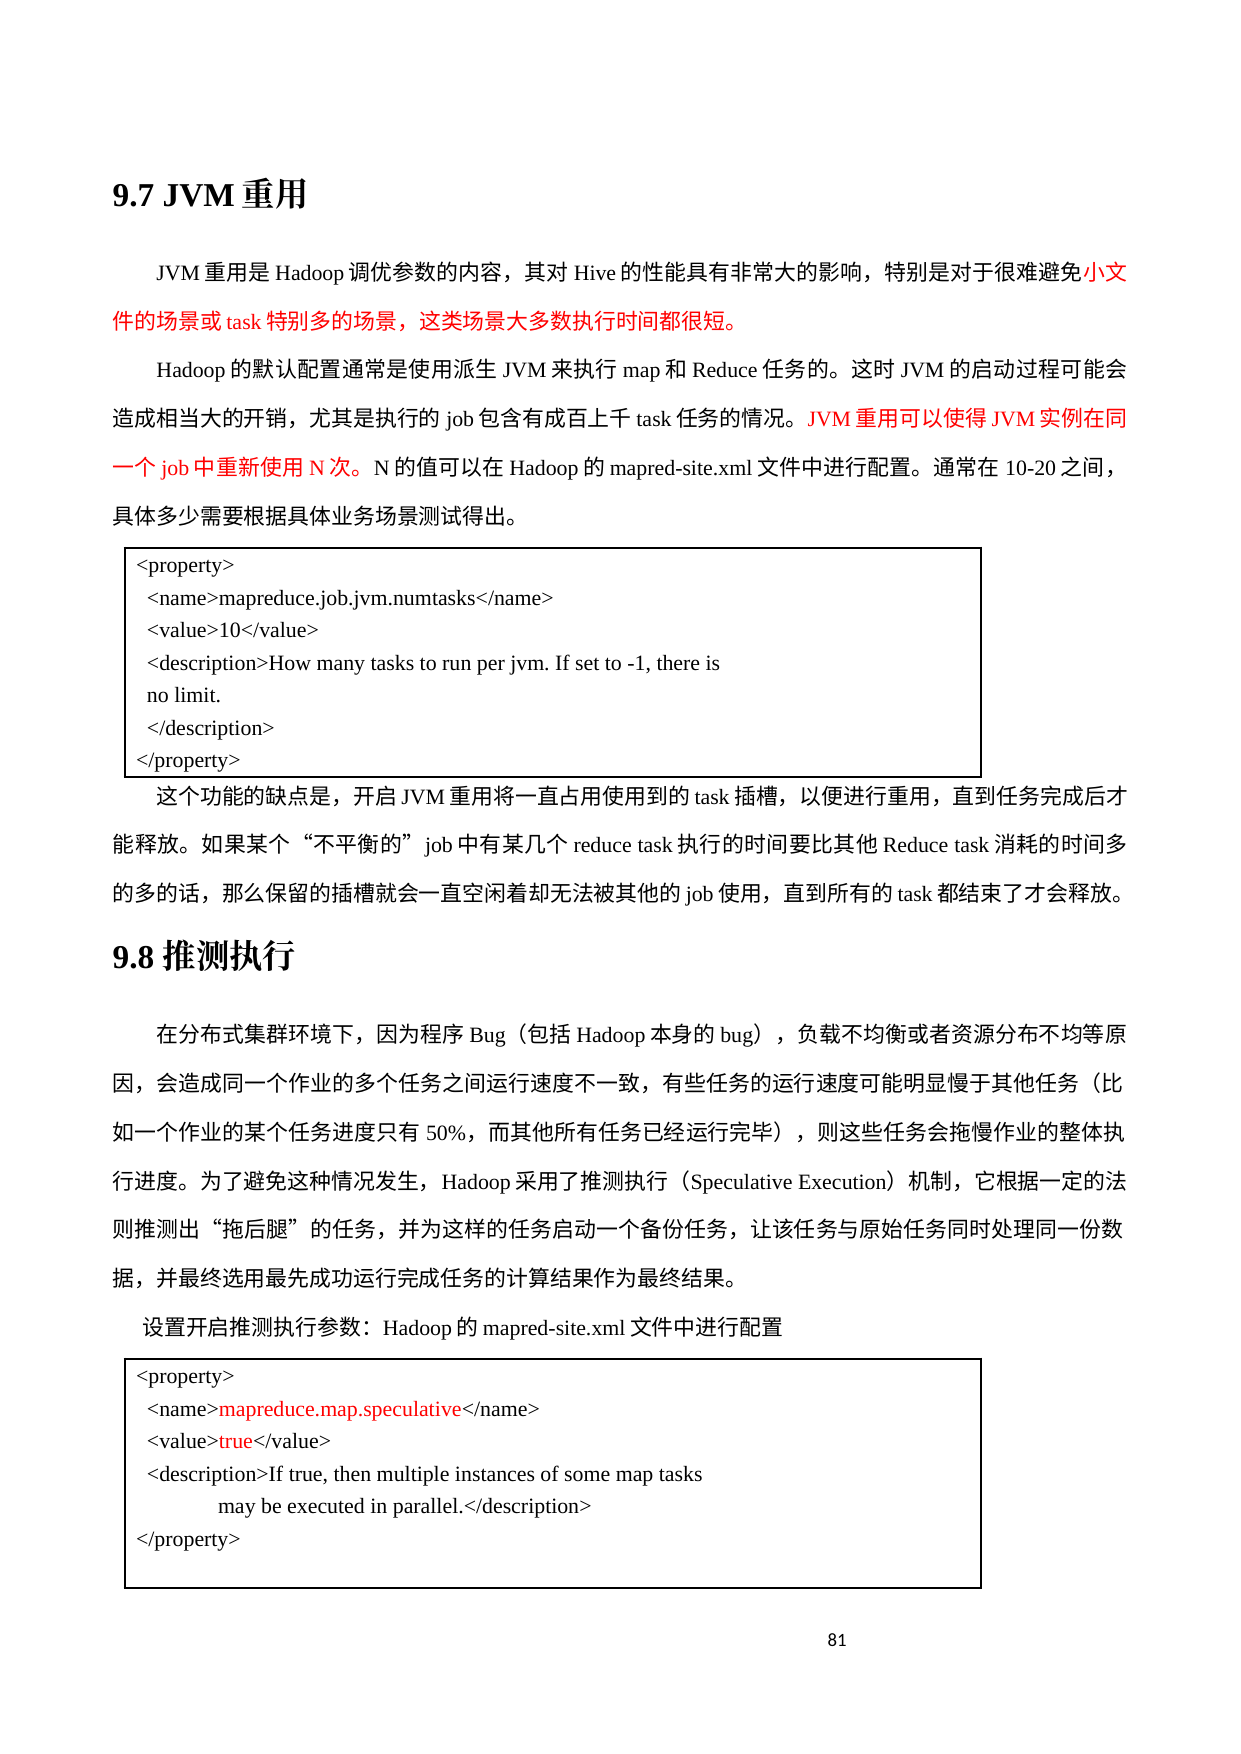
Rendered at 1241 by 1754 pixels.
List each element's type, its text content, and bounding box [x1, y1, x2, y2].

text 这个功能的缺点是，开启JVM重用将一直占用使用到的task插槽，以便进行重用，直到任务完成后才能释放。如果某个“不平衡的”job中有某几个reduce task执行的时间要比其他Reduce task消耗的时间多的多的话，那么保留的插槽就会一直空闲着却无法被其他的job使用，直到所有的task都结束了才会释放。 [112, 778, 1128, 908]
subtitle 9.8 推测执行 [112, 924, 1128, 989]
text JVM重用是Hadoop调优参数的内容，其对Hive的性能具有非常大的影响，特别是对于很难避免小文件的场景或task特别多的场景，这类场景大多数执行时间都很短。 [112, 255, 1128, 336]
text 设置开启推测执行参数：Hadoop的mapred-site.xml文件中进行配置 [112, 1309, 1128, 1342]
table_header <property> <name>mapreduce.job.jvm.numtasks</name> <value>10</value> <description>How many tasks to run per jvm. If set to -1, there is no limit. </description> </property> [126, 549, 980, 776]
text 在分布式集群环境下，因为程序Bug（包括Hadoop本身的bug），负载不均衡或者资源分布不均等原因，会造成同一个作业的多个任务之间运行速度不一致，有些任务的运行速度可能明显慢于其他任务（比如一个作业的某个任务进度只有50%，而其他所有任务已经运行完毕），则这些任务会拖慢作业的整体执行进度。为了避免这种情况发生，Hadoop采用了推测执行（Speculative Execution）机制，它根据一定的法则推测出“拖后腿”的任务，并为这样的任务启动一个备份任务，让该任务与原始任务同时处理同一份数据，并最终选用最先成功运行完成任务的计算结果作为最终结果。 [112, 1017, 1128, 1293]
subtitle 9.7 JVM重用 [112, 162, 1128, 227]
